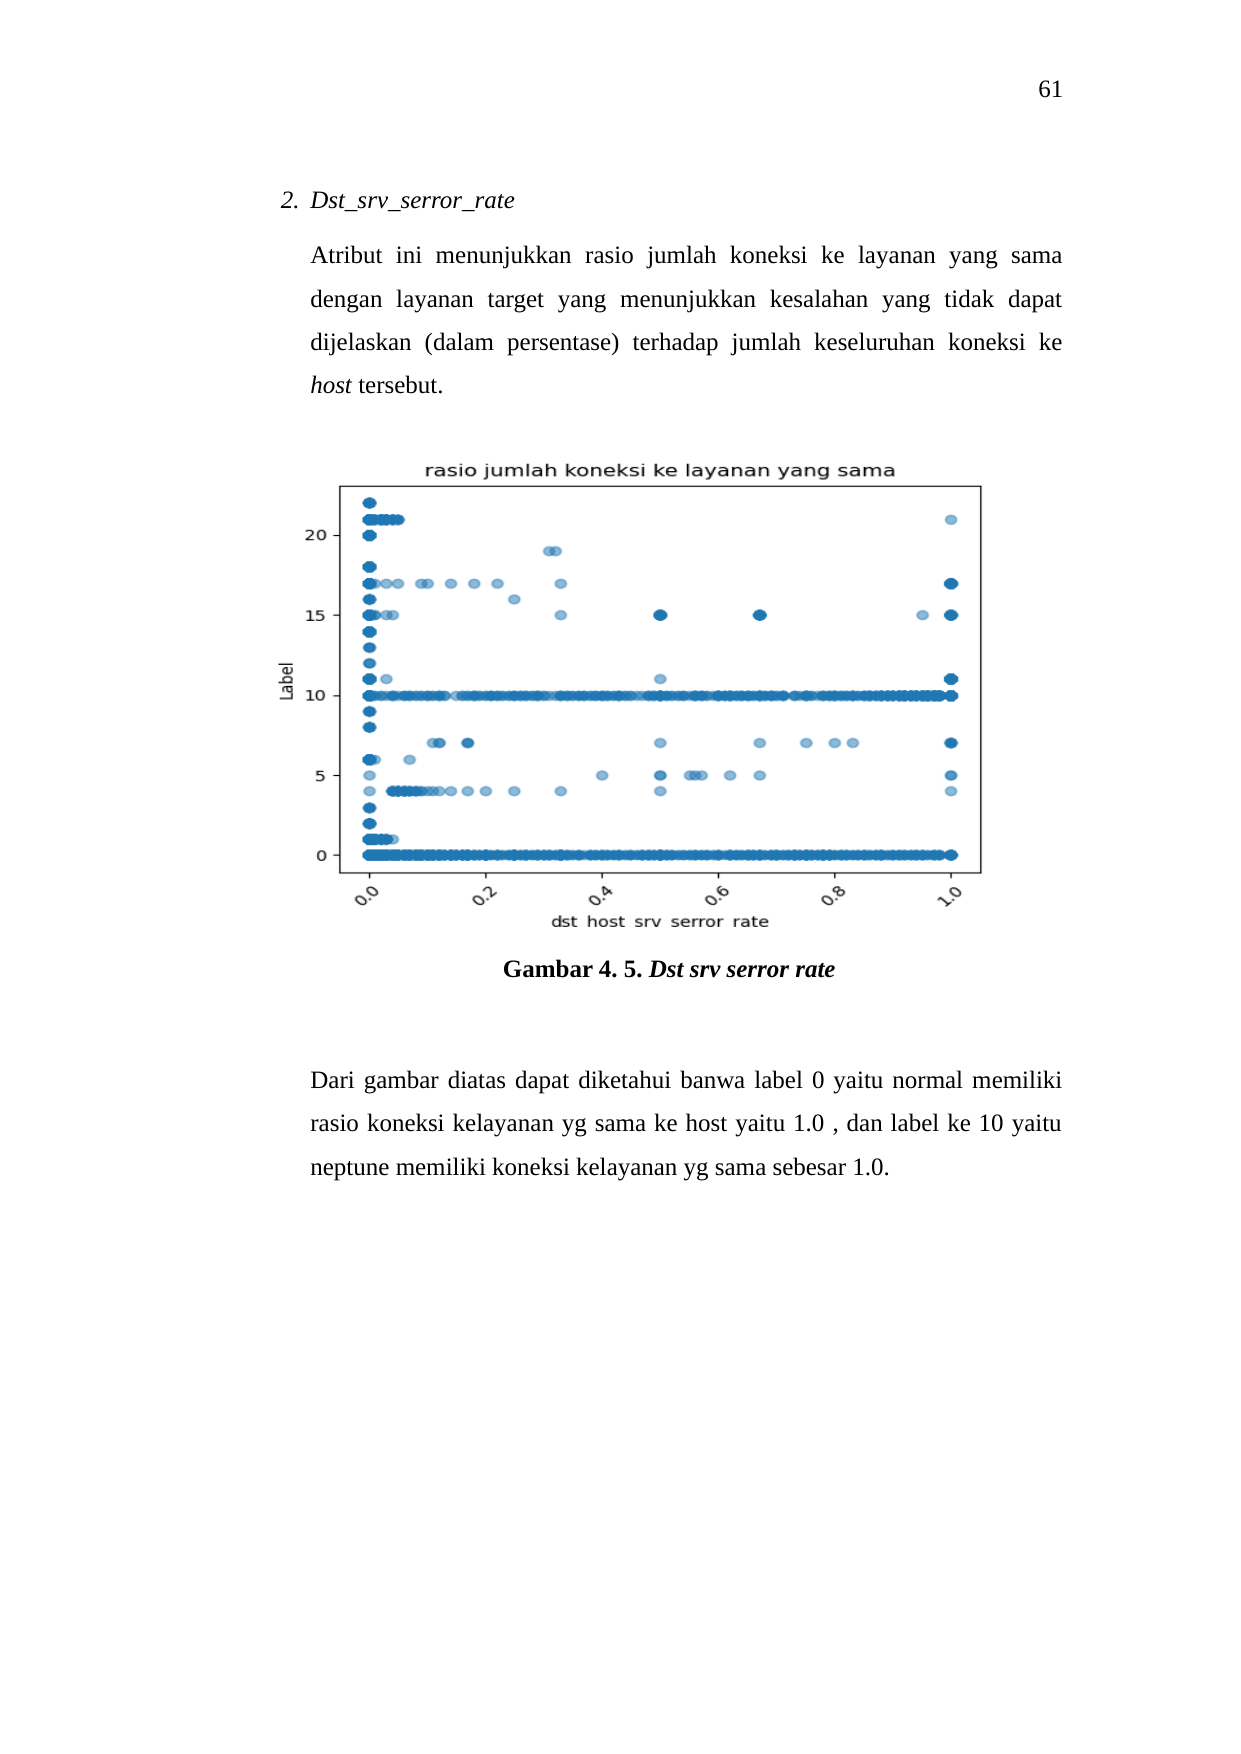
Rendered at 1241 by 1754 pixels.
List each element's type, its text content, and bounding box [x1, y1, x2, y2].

text Gambar 4. 5. Dst srv serror rate [236, 954, 1063, 983]
text Atribut ini menunjukkan rasio jumlah koneksi ke layanan yang sama dengan layanan target yang menunjukkan kesalahan yang tidak dapat dijelaskan (dalam persentase) terhadap jumlah keseluruhan koneksi ke host tersebut. [310, 241, 1063, 399]
picture [236, 425, 1063, 928]
list Dst_srv_serror_rate [281, 185, 1063, 214]
text Dari gambar diatas dapat diketahui banwa label 0 yaitu normal memiliki rasio koneksi kelayanan yg sama ke host yaitu 1.0 , dan label ke 10 yaitu neptune memiliki koneksi kelayanan yg sama sebesar 1.0. [310, 1065, 1063, 1180]
